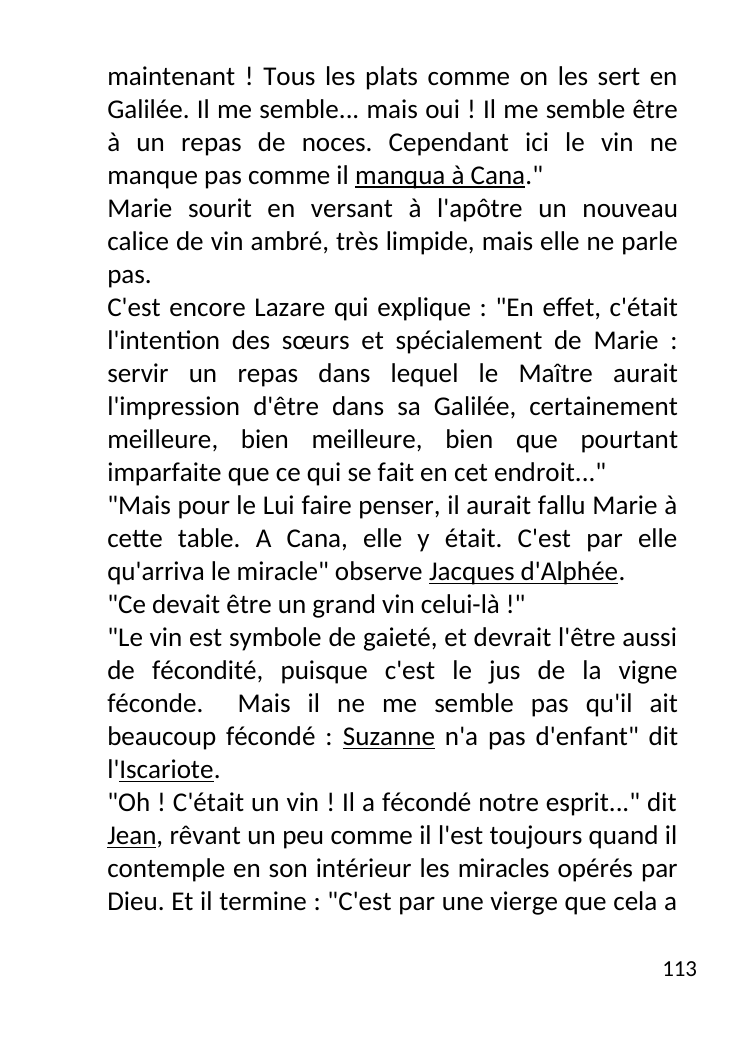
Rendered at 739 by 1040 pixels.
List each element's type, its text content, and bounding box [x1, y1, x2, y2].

text C'est encore Lazare qui explique : "En effet, c'était l'intention des sœurs et spécialement de Marie : servir un repas dans lequel le Maître aurait l'impression d'être dans sa Galilée, certainement meilleure, bien meilleure, bien que pourtant imparfaite que ce qui se fait en cet endroit..." [107, 290, 678, 488]
text "Ce devait être un grand vin celui-là !" [107, 587, 678, 620]
text Marie sourit en versant à l'apôtre un nouveau calice de vin ambré, très limpide, mais elle ne parle pas. [107, 191, 678, 290]
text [107, 59, 678, 191]
text "Mais pour le Lui faire penser, il aurait fallu Marie à cette table. A Cana, elle y était. C'est par elle qu'arriva le miracle" observe Jacques d'Alphée. [107, 488, 678, 587]
text "Le vin est symbole de gaieté, et devrait l'être aussi de fécondité, puisque c'est le jus de la vigne féconde. Mais il ne me semble pas qu'il ait beaucoup fécondé : Suzanne n'a pas d'enfant" dit l'Iscariote. [107, 620, 678, 786]
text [107, 786, 678, 918]
